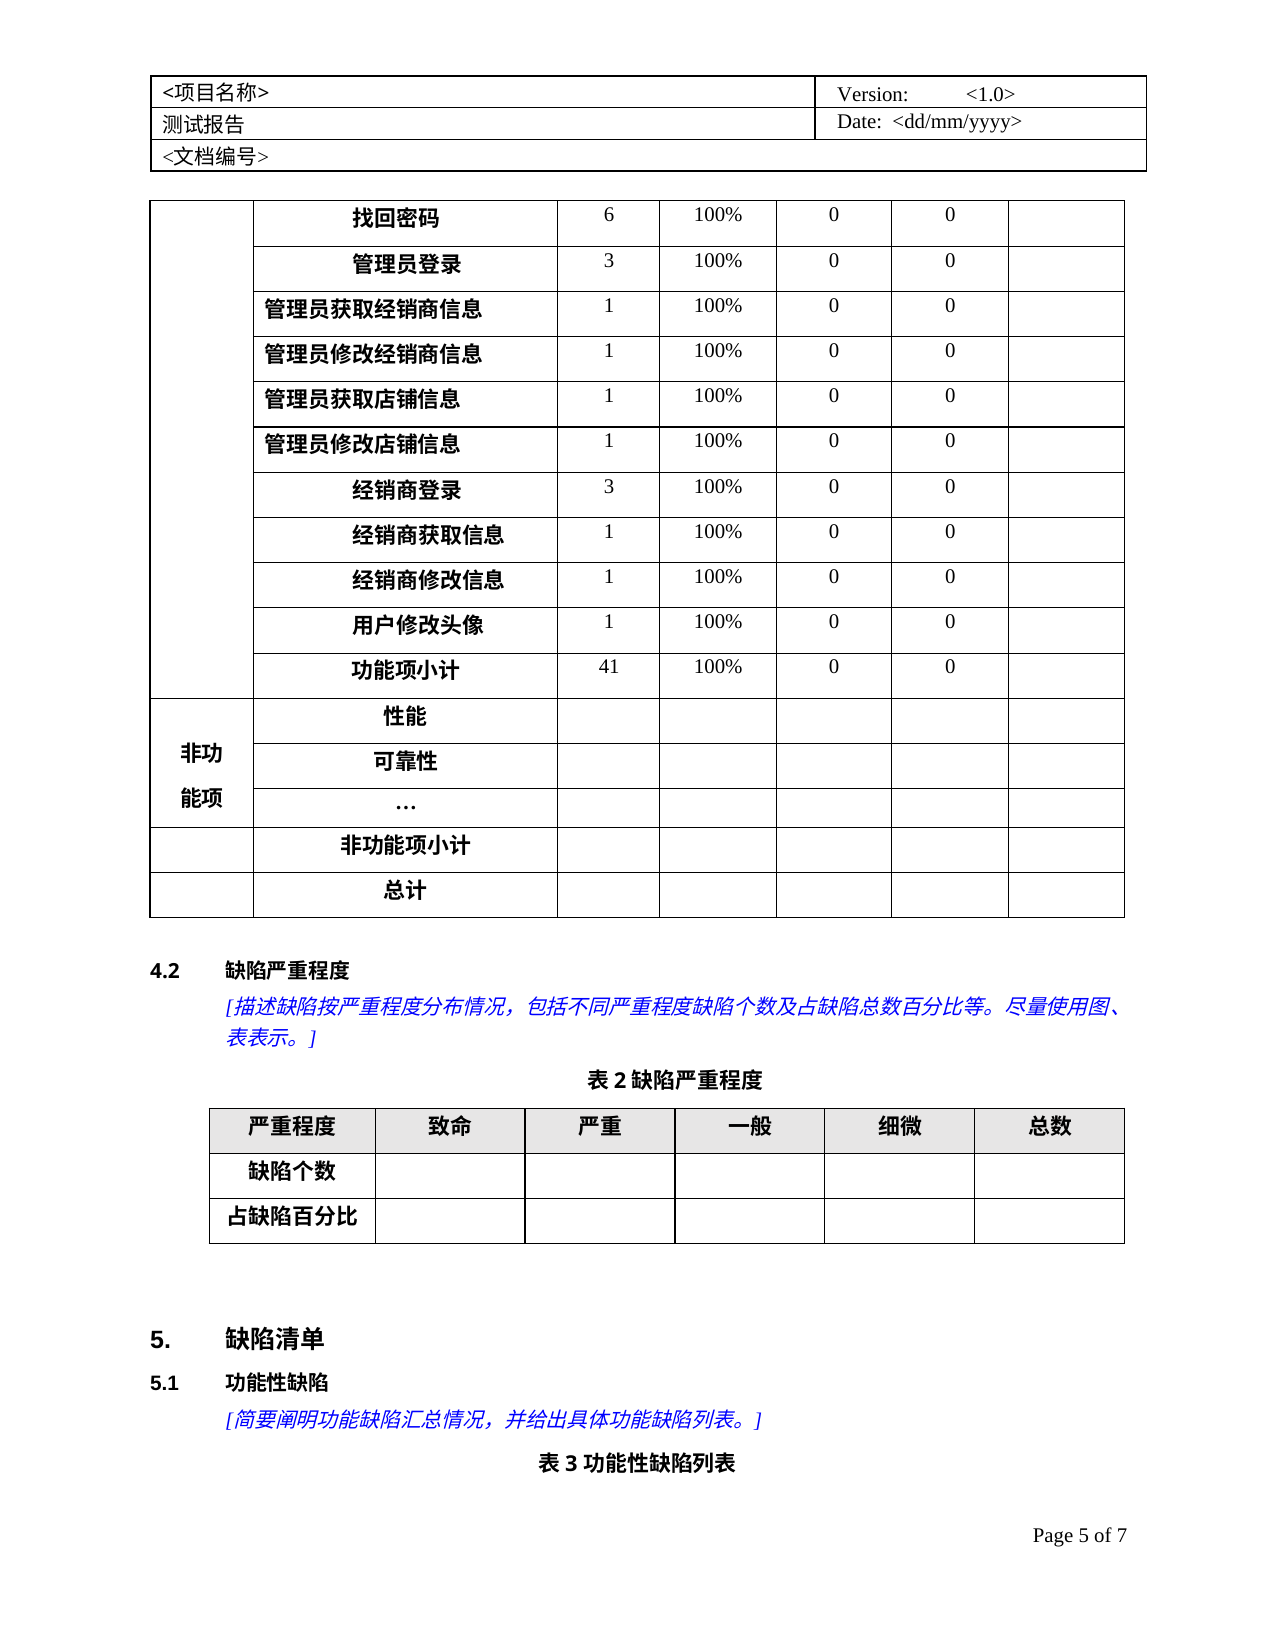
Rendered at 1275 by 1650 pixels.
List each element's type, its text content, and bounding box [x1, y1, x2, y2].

table_cell 0 [777, 292, 891, 336]
table_cell 总计 [254, 873, 557, 917]
table_cell 0 [892, 518, 1008, 562]
table_cell [777, 828, 891, 872]
table_cell 0 [892, 608, 1008, 652]
table_cell 管理员登录 [254, 247, 557, 291]
table_cell [1009, 828, 1124, 872]
table_header 严重程度 [210, 1109, 375, 1153]
table_cell 100% [660, 563, 776, 607]
table_header 严重 [526, 1109, 674, 1153]
table_cell 100% [660, 428, 776, 472]
table_cell [1009, 699, 1124, 743]
subtitle 缺陷严重程度 [150, 956, 1125, 984]
text 表2 缺陷严重程度 [225, 1063, 1125, 1095]
table_cell 非功能项小计 [254, 828, 557, 872]
table_cell [1009, 473, 1124, 517]
table_cell 非功 能项 [151, 699, 253, 827]
table_cell 经销商登录 [254, 473, 557, 517]
table_cell 100% [660, 608, 776, 652]
table_cell 1 [558, 563, 659, 607]
table_cell 可靠性 [254, 744, 557, 788]
table_cell [975, 1154, 1124, 1198]
table_cell [1009, 744, 1124, 788]
table_cell [777, 873, 891, 917]
table_cell 0 [777, 608, 891, 652]
table_cell 0 [892, 292, 1008, 336]
table_cell 41 [558, 654, 659, 698]
table_cell [660, 789, 776, 827]
text [描述缺陷按严重程度分布情况，包括不同严重程度缺陷个数及占缺陷总数百分比等。尽量使用图、表表示。] [225, 991, 1125, 1051]
table_cell 1 [558, 337, 659, 381]
table_cell 1 [558, 518, 659, 562]
table_cell 0 [777, 337, 891, 381]
table_cell [892, 789, 1008, 827]
table_cell 管理员修改店铺信息 [254, 428, 557, 472]
table_cell [1009, 337, 1124, 381]
table_cell 管理员修改经销商信息 [254, 337, 557, 381]
table_cell 100% [660, 247, 776, 291]
table_cell 1 [558, 428, 659, 472]
table_header 一般 [676, 1109, 824, 1153]
table_cell [526, 1154, 674, 1198]
table_cell [676, 1154, 824, 1198]
table_cell 100% [660, 201, 776, 246]
table_header 总数 [975, 1109, 1124, 1153]
table_cell [151, 873, 253, 917]
table_cell [892, 699, 1008, 743]
table_cell 100% [660, 292, 776, 336]
table_cell 100% [660, 654, 776, 698]
table_cell [558, 873, 659, 917]
table_cell 100% [660, 337, 776, 381]
table_cell [777, 744, 891, 788]
table_cell 6 [558, 201, 659, 246]
table_cell [558, 828, 659, 872]
table_header 细微 [825, 1109, 974, 1153]
table_cell 100% [660, 473, 776, 517]
table_cell [975, 1199, 1124, 1243]
table_cell [376, 1199, 524, 1243]
table_cell 缺陷个数 [210, 1154, 375, 1198]
table_cell [892, 873, 1008, 917]
table_cell 找回密码 [254, 201, 557, 246]
table_cell [660, 699, 776, 743]
table_cell [1009, 247, 1124, 291]
subtitle 缺陷清单 [150, 1319, 1125, 1356]
table_cell 0 [892, 247, 1008, 291]
table_cell [892, 744, 1008, 788]
table_cell 0 [892, 428, 1008, 472]
table_cell 0 [777, 201, 891, 246]
table_cell [151, 828, 253, 872]
table_cell [1009, 201, 1124, 246]
table_cell … [254, 789, 557, 827]
text [简要阐明功能缺陷汇总情况，并给出具体功能缺陷列表。] [225, 1403, 1125, 1433]
table_cell 管理员获取店铺信息 [254, 382, 557, 426]
table_cell 0 [777, 428, 891, 472]
table_cell [376, 1154, 524, 1198]
table_cell [660, 828, 776, 872]
table_cell [660, 873, 776, 917]
table_cell 经销商修改信息 [254, 563, 557, 607]
table_cell 0 [892, 337, 1008, 381]
table_cell [558, 789, 659, 827]
table_cell 性能 [254, 699, 557, 743]
table_cell [1009, 428, 1124, 472]
table_header 致命 [376, 1109, 524, 1153]
table_cell [558, 744, 659, 788]
table_cell [526, 1199, 674, 1243]
table_cell [825, 1199, 974, 1243]
table_cell 经销商获取信息 [254, 518, 557, 562]
table_cell [777, 789, 891, 827]
table_cell [825, 1154, 974, 1198]
table_cell [1009, 518, 1124, 562]
table_cell [777, 699, 891, 743]
table_cell 0 [777, 654, 891, 698]
table_cell [1009, 873, 1124, 917]
table_cell [676, 1199, 824, 1243]
table_cell [1009, 608, 1124, 652]
table_cell 1 [558, 382, 659, 426]
table_cell 100% [660, 518, 776, 562]
table_cell 3 [558, 473, 659, 517]
table_cell 0 [777, 518, 891, 562]
table_cell 0 [892, 654, 1008, 698]
table_cell 3 [558, 247, 659, 291]
table_cell 0 [892, 473, 1008, 517]
table_cell [660, 744, 776, 788]
table_cell 1 [558, 292, 659, 336]
table_cell 0 [777, 563, 891, 607]
table_cell [558, 699, 659, 743]
table_cell 0 [777, 382, 891, 426]
subtitle 功能性缺陷 [150, 1368, 1125, 1397]
table_cell [892, 828, 1008, 872]
table_cell 功能项小计 [254, 654, 557, 698]
table_cell 1 [558, 608, 659, 652]
table_cell [1009, 654, 1124, 698]
table_cell [1009, 292, 1124, 336]
table_cell 100% [660, 382, 776, 426]
table_cell [1009, 382, 1124, 426]
table_cell 0 [892, 382, 1008, 426]
table_cell 占缺陷百分比 [210, 1199, 375, 1243]
table_cell 0 [892, 563, 1008, 607]
table_cell [1009, 789, 1124, 827]
table_cell 0 [777, 247, 891, 291]
table_cell 0 [777, 473, 891, 517]
table_cell 管理员获取经销商信息 [254, 292, 557, 336]
table_cell 用户修改头像 [254, 608, 557, 652]
table_cell [1009, 563, 1124, 607]
table_cell 0 [892, 201, 1008, 246]
text 表3 功能性缺陷列表 [150, 1446, 1125, 1477]
